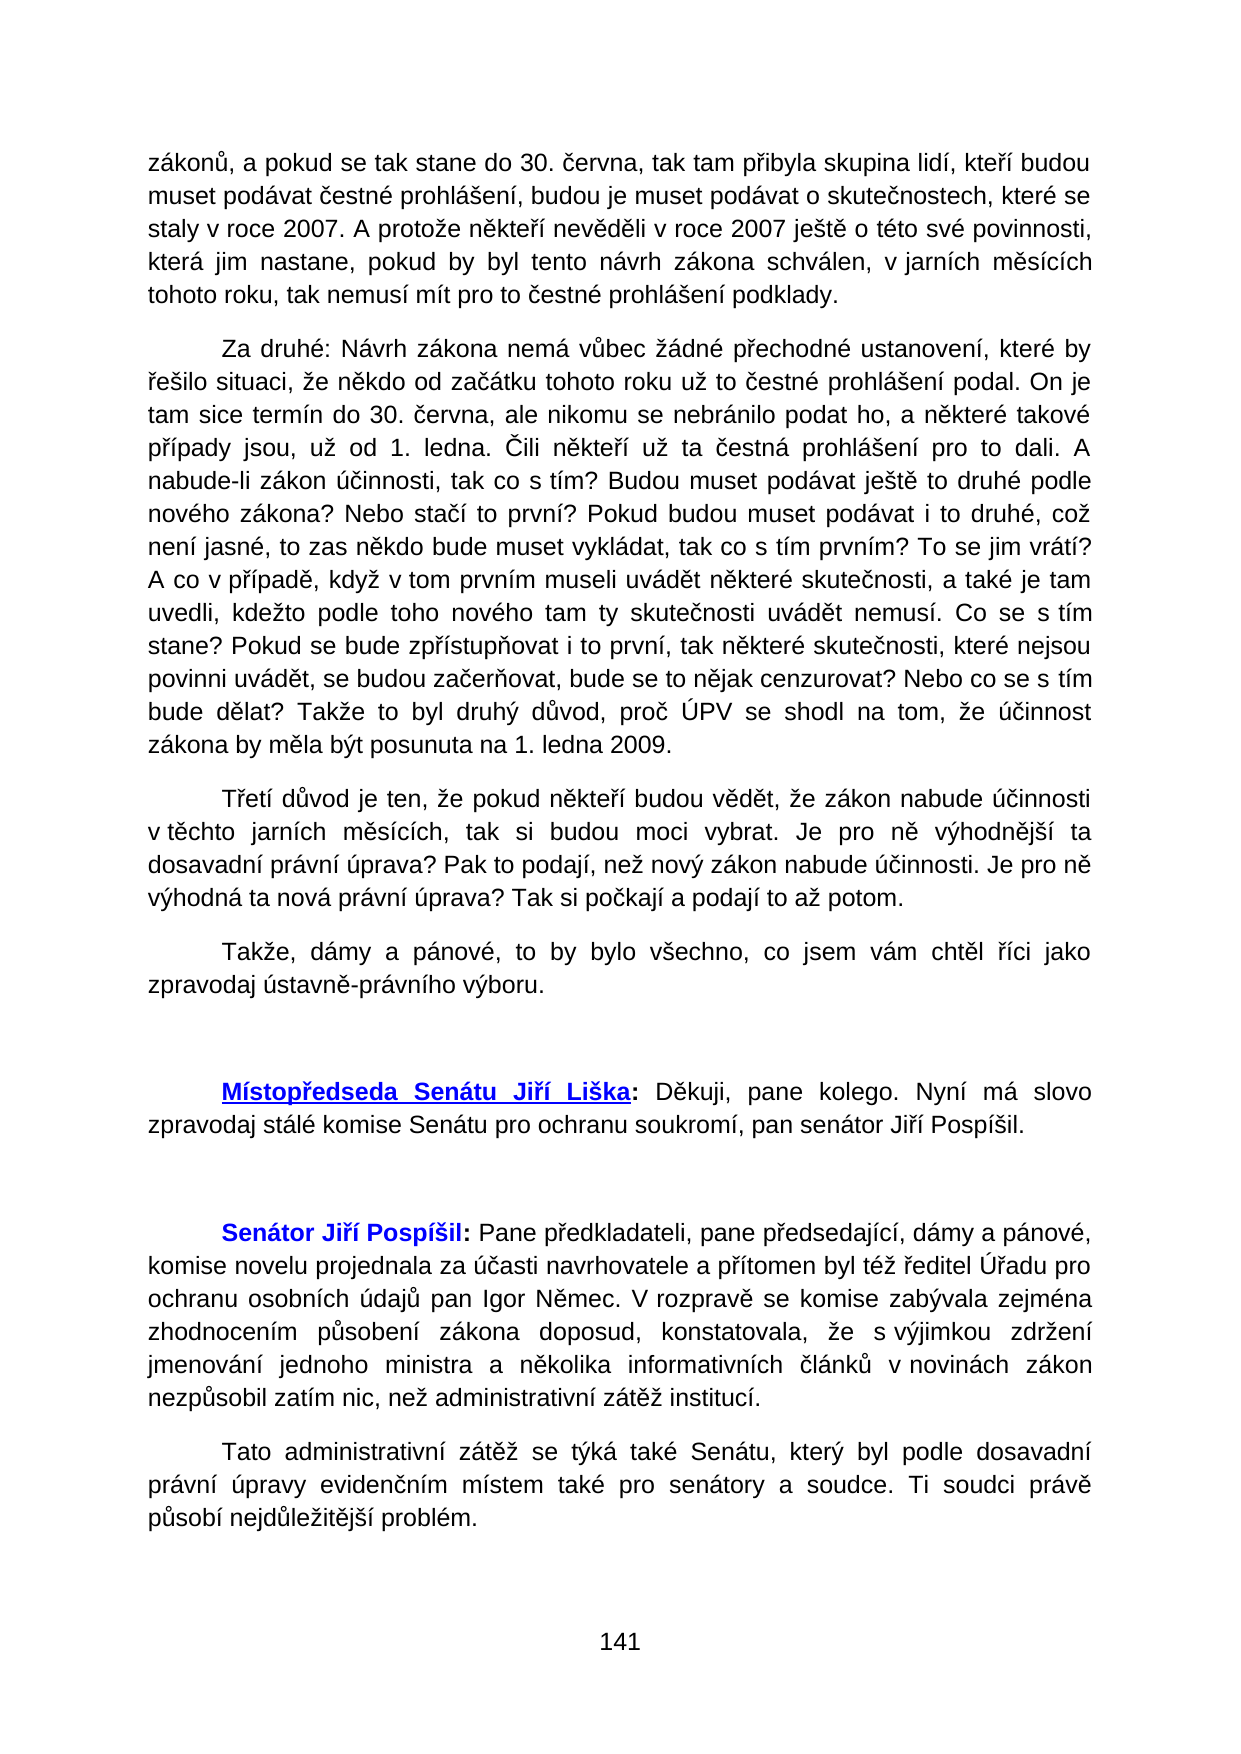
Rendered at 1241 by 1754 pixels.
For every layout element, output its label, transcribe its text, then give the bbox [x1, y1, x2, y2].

text Místopředseda Senátu Jiří Liška: Děkuji, pane kolego. Nyní má slovo zpravodaj stálé komise Senátu pro ochranu soukromí, pan senátor Jiří Pospíšil. [148, 1077, 1093, 1139]
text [148, 148, 1093, 308]
text Třetí důvod je ten, že pokud někteří budou vědět, že zákon nabude účinnosti v těchto jarních měsících, tak si budou moci vybrat. Je pro ně výhodnější ta dosavadní právní úprava? Pak to podají, než nový zákon nabude účinnosti. Je pro ně výhodná ta nová právní úprava? Tak si počkají a podají to až potom. [148, 784, 1093, 911]
text Tato administrativní zátěž se týká také Senátu, který byl podle dosavadní právní úpravy evidenčním místem také pro senátory a soudce. Ti soudci právě působí nejdůležitější problém. [148, 1437, 1093, 1532]
text Senátor Jiří Pospíšil: Pane předkladateli, pane předsedající, dámy a pánové, komise novelu projednala za účasti navrhovatele a přítomen byl též ředitel Úřadu pro ochranu osobních údajů pan Igor Němec. V rozpravě se komise zabývala zejména zhodnocením působení zákona doposud, konstatovala, že s výjimkou zdržení jmenování jednoho ministra a několika informativních článků v novinách zákon nezpůsobil zatím nic, než administrativní zátěž institucí. [148, 1218, 1093, 1412]
text Takže, dámy a pánové, to by bylo všechno, co jsem vám chtěl říci jako zpravodaj ústavně-právního výboru. [148, 937, 1093, 998]
text Za druhé: Návrh zákona nemá vůbec žádné přechodné ustanovení, které by řešilo situaci, že někdo od začátku tohoto roku už to čestné prohlášení podal. On je tam sice termín do 30. června, ale nikomu se nebránilo podat ho, a některé takové případy jsou, už od 1. ledna. Čili někteří už ta čestná prohlášení pro to dali. A nabude-li zákon účinnosti, tak co s tím? Budou muset podávat ještě to druhé podle nového zákona? Nebo stačí to první? Pokud budou muset podávat i to druhé, což není jasné, to zas někdo bude muset vykládat, tak co s tím prvním? To se jim vrátí? A co v případě, když v tom prvním museli uvádět některé skutečnosti, a také je tam uvedli, kdežto podle toho nového tam ty skutečnosti uvádět nemusí. Co se s tím stane? Pokud se bude zpřístupňovat i to první, tak některé skutečnosti, které nejsou povinni uvádět, se budou začerňovat, bude se to nějak cenzurovat? Nebo co se s tím bude dělat? Takže to byl druhý důvod, proč ÚPV se shodl na tom, že účinnost zákona by měla být posunuta na 1. ledna 2009. [148, 333, 1093, 758]
